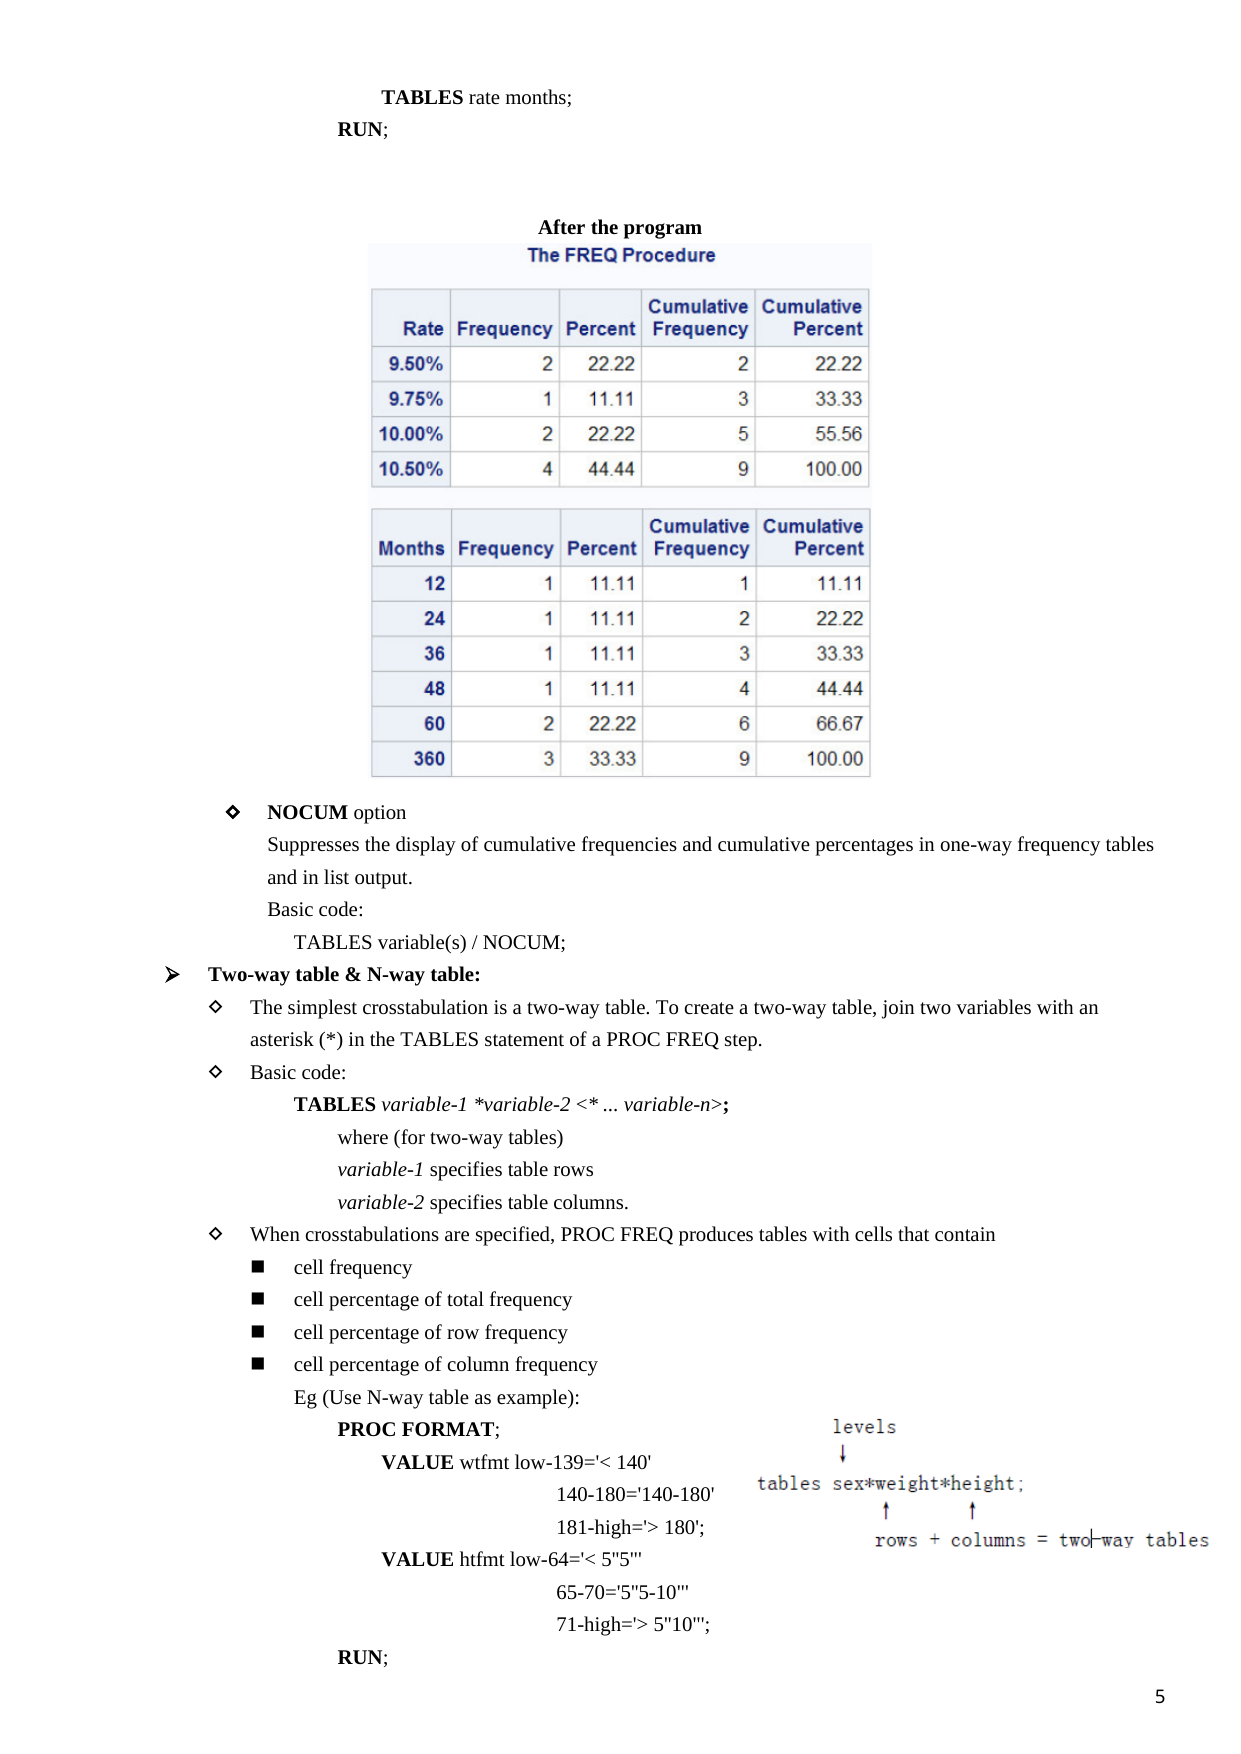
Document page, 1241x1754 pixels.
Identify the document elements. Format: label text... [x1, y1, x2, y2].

text 65-70='5''5-10"' [556, 1576, 1165, 1608]
text VALUE wtfmt low-139='< 140' [337, 1446, 750, 1478]
text TABLES variable-1 *variable-2 <* ... variable-n>; [75, 1088, 1165, 1121]
text VALUE htfmt low-64='< 5''5"' [381, 1543, 1165, 1576]
text PROC FORMAT; [75, 1413, 750, 1446]
picture [367, 243, 873, 779]
text 181-high='> 180'; [512, 1511, 750, 1543]
list cell percentage of column frequency [250, 1348, 1165, 1381]
text TABLES rate months; [337, 81, 1165, 113]
list Basic code: [206, 1056, 1165, 1088]
text 140-180='140-180' [512, 1478, 750, 1511]
list TABLES variable(s) / NOCUM; [267, 926, 1165, 958]
text RUN; [294, 113, 1165, 146]
text where (for two-way tables) [294, 1121, 1165, 1153]
text variable-2 specifies table columns. [294, 1186, 1165, 1218]
list cell percentage of row frequency [250, 1316, 1165, 1348]
list Eg (Use N-way table as example): [294, 1381, 1165, 1413]
list cell frequency [250, 1251, 1165, 1283]
list Basic code: [267, 893, 1165, 926]
list cell percentage of total frequency [250, 1283, 1165, 1316]
list The simplest crosstabulation is a two-way table. To create a two-way table, join two variables with an asterisk (*) in the TABLES statement of a PROC FREQ step. [206, 991, 1165, 1056]
list Suppresses the display of cumulative frequencies and cumulative percentages in one-way frequency tables and in list output. [267, 828, 1165, 893]
list NOCUM option [223, 796, 1165, 828]
list When crosstabulations are specified, PROC FREQ produces tables with cells that contain [206, 1218, 1165, 1251]
text RUN; [294, 1641, 1165, 1673]
picture [750, 1412, 1213, 1548]
list Two-way table & N-way table: [164, 958, 1165, 991]
text After the program [75, 211, 1165, 243]
text variable-1 specifies table rows [294, 1153, 1165, 1186]
text 71-high='> 5''10"'; [512, 1608, 1165, 1641]
